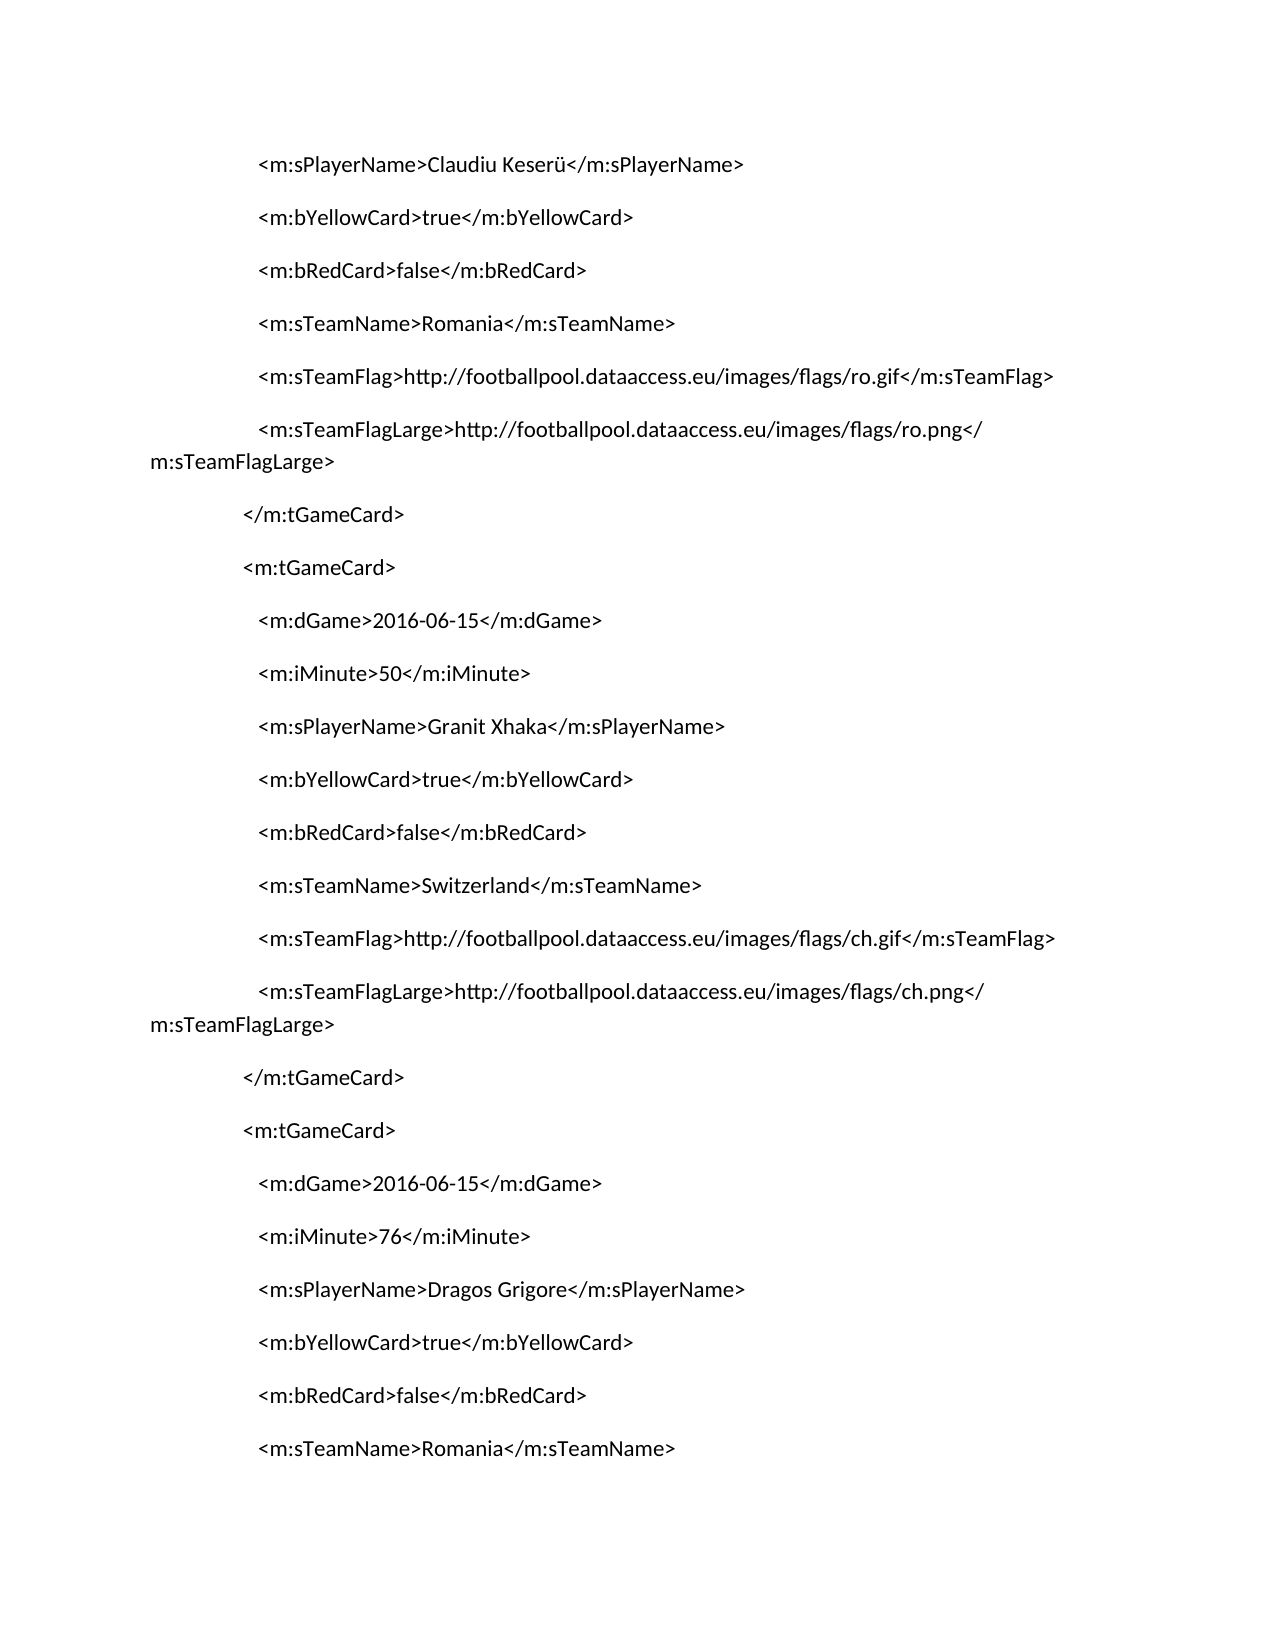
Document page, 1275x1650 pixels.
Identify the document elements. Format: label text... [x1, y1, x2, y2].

text <m:iMinute>76</m:iMinute> [150, 1222, 1125, 1250]
text <m:bYellowCard>true</m:bYellowCard> [150, 1328, 1125, 1356]
text <m:tGameCard> [150, 553, 1125, 581]
text <m:sPlayerName>Claudiu Keserü</m:sPlayerName> [150, 150, 1125, 178]
text <m:bRedCard>false</m:bRedCard> [150, 818, 1125, 846]
text <m:bYellowCard>true</m:bYellowCard> [150, 203, 1125, 231]
text <m:bYellowCard>true</m:bYellowCard> [150, 765, 1125, 793]
text <m:sPlayerName>Granit Xhaka</m:sPlayerName> [150, 712, 1125, 740]
text <m:bRedCard>false</m:bRedCard> [150, 256, 1125, 284]
text <m:sTeamFlag>http://footballpool.dataaccess.eu/images/flags/ch.gif</m:sTeamFlag> [150, 924, 1125, 952]
text <m:dGame>2016-06-15</m:dGame> [150, 1169, 1125, 1197]
text <m:sTeamFlagLarge>http://footballpool.dataaccess.eu/images/flags/ro.png</m:sTeamFlagLarge> [150, 415, 1125, 475]
text <m:sPlayerName>Dragos Grigore</m:sPlayerName> [150, 1275, 1125, 1303]
text <m:sTeamFlag>http://footballpool.dataaccess.eu/images/flags/ro.gif</m:sTeamFlag> [150, 362, 1125, 390]
text <m:iMinute>50</m:iMinute> [150, 659, 1125, 687]
text <m:sTeamName>Switzerland</m:sTeamName> [150, 871, 1125, 899]
text <m:dGame>2016-06-15</m:dGame> [150, 606, 1125, 634]
text <m:bRedCard>false</m:bRedCard> [150, 1381, 1125, 1409]
text </m:tGameCard> [150, 500, 1125, 528]
text <m:sTeamName>Romania</m:sTeamName> [150, 309, 1125, 337]
text </m:tGameCard> [150, 1063, 1125, 1091]
text <m:tGameCard> [150, 1116, 1125, 1144]
text <m:sTeamName>Romania</m:sTeamName> [150, 1434, 1125, 1462]
text <m:sTeamFlagLarge>http://footballpool.dataaccess.eu/images/flags/ch.png</m:sTeamFlagLarge> [150, 977, 1125, 1038]
